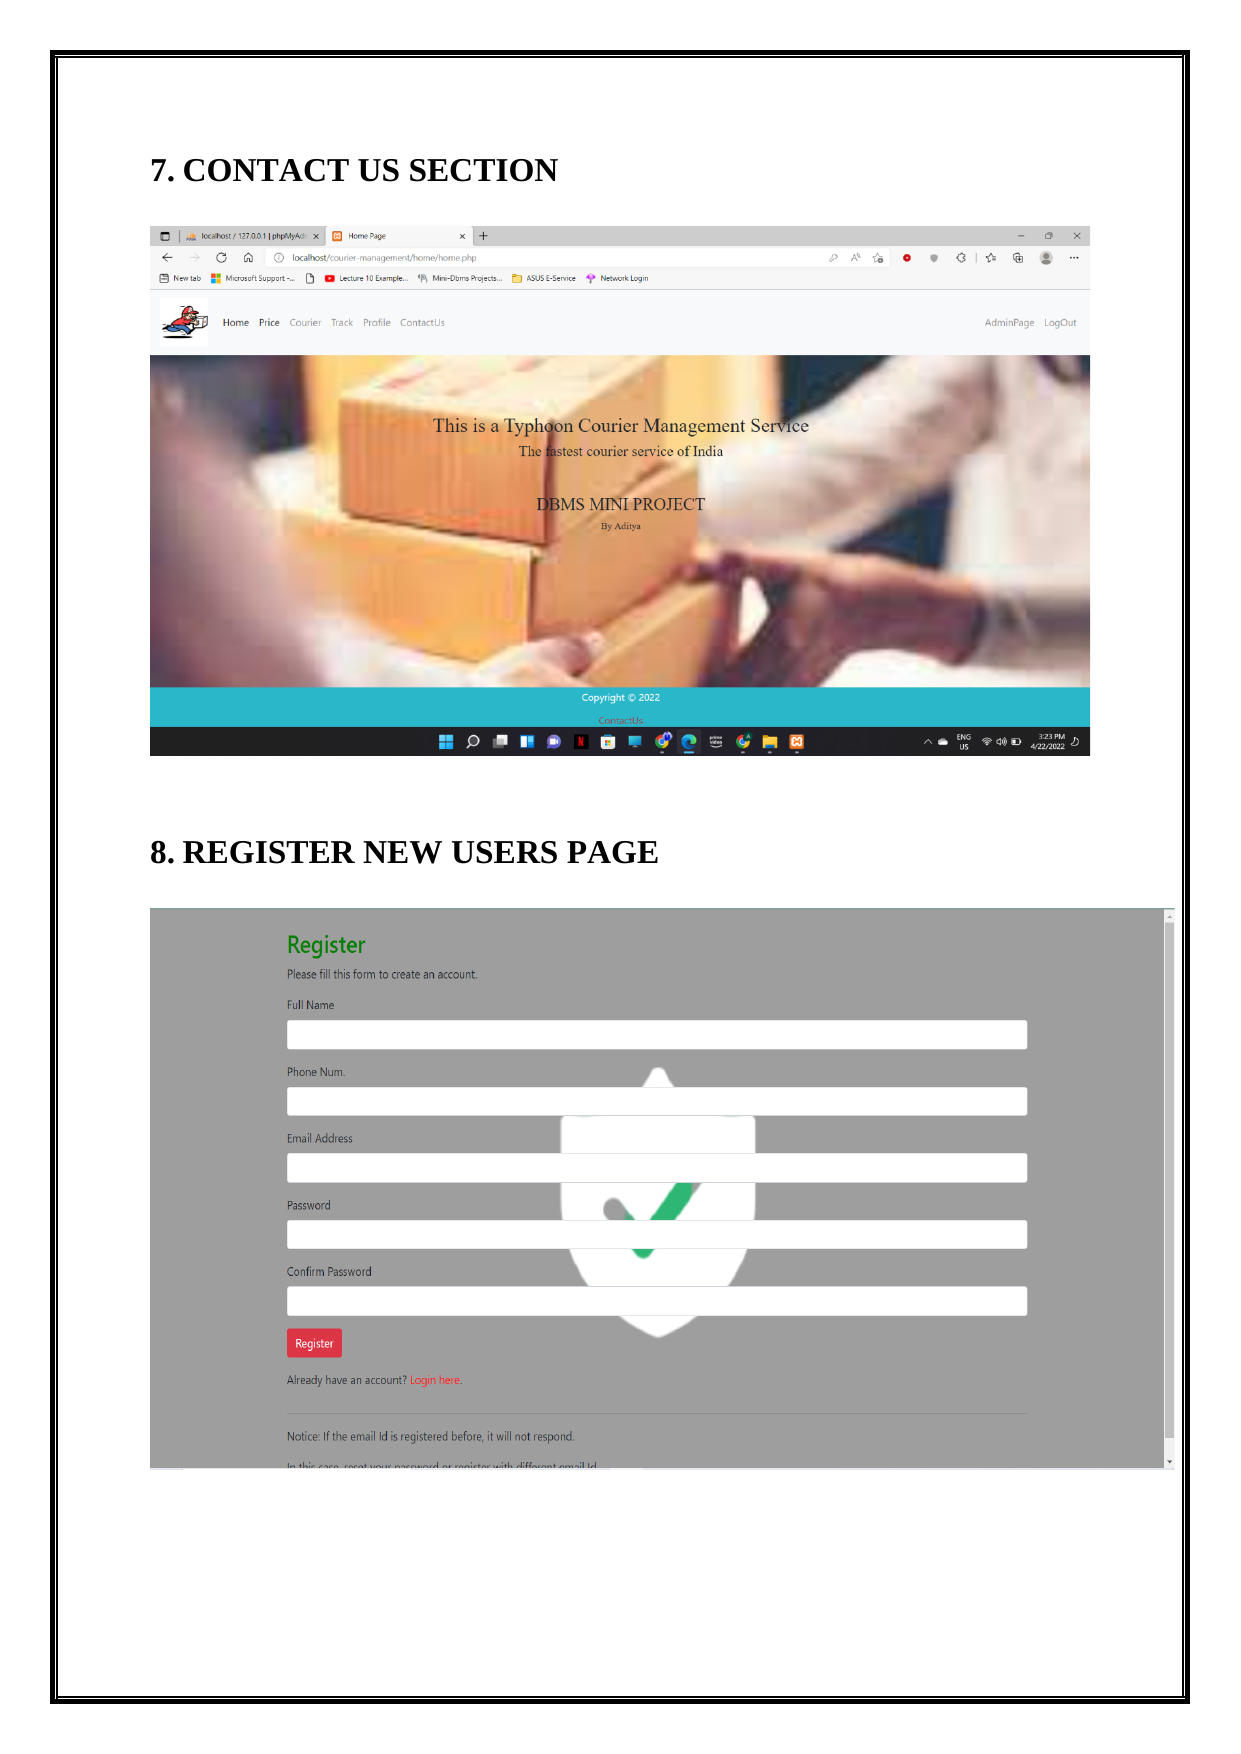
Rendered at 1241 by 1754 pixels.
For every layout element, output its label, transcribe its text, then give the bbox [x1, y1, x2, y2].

picture [150, 226, 1091, 756]
picture [150, 908, 1175, 1470]
list CONTACT US SECTION [150, 150, 1090, 188]
list REGISTER NEW USERS PAGE [150, 832, 1090, 871]
